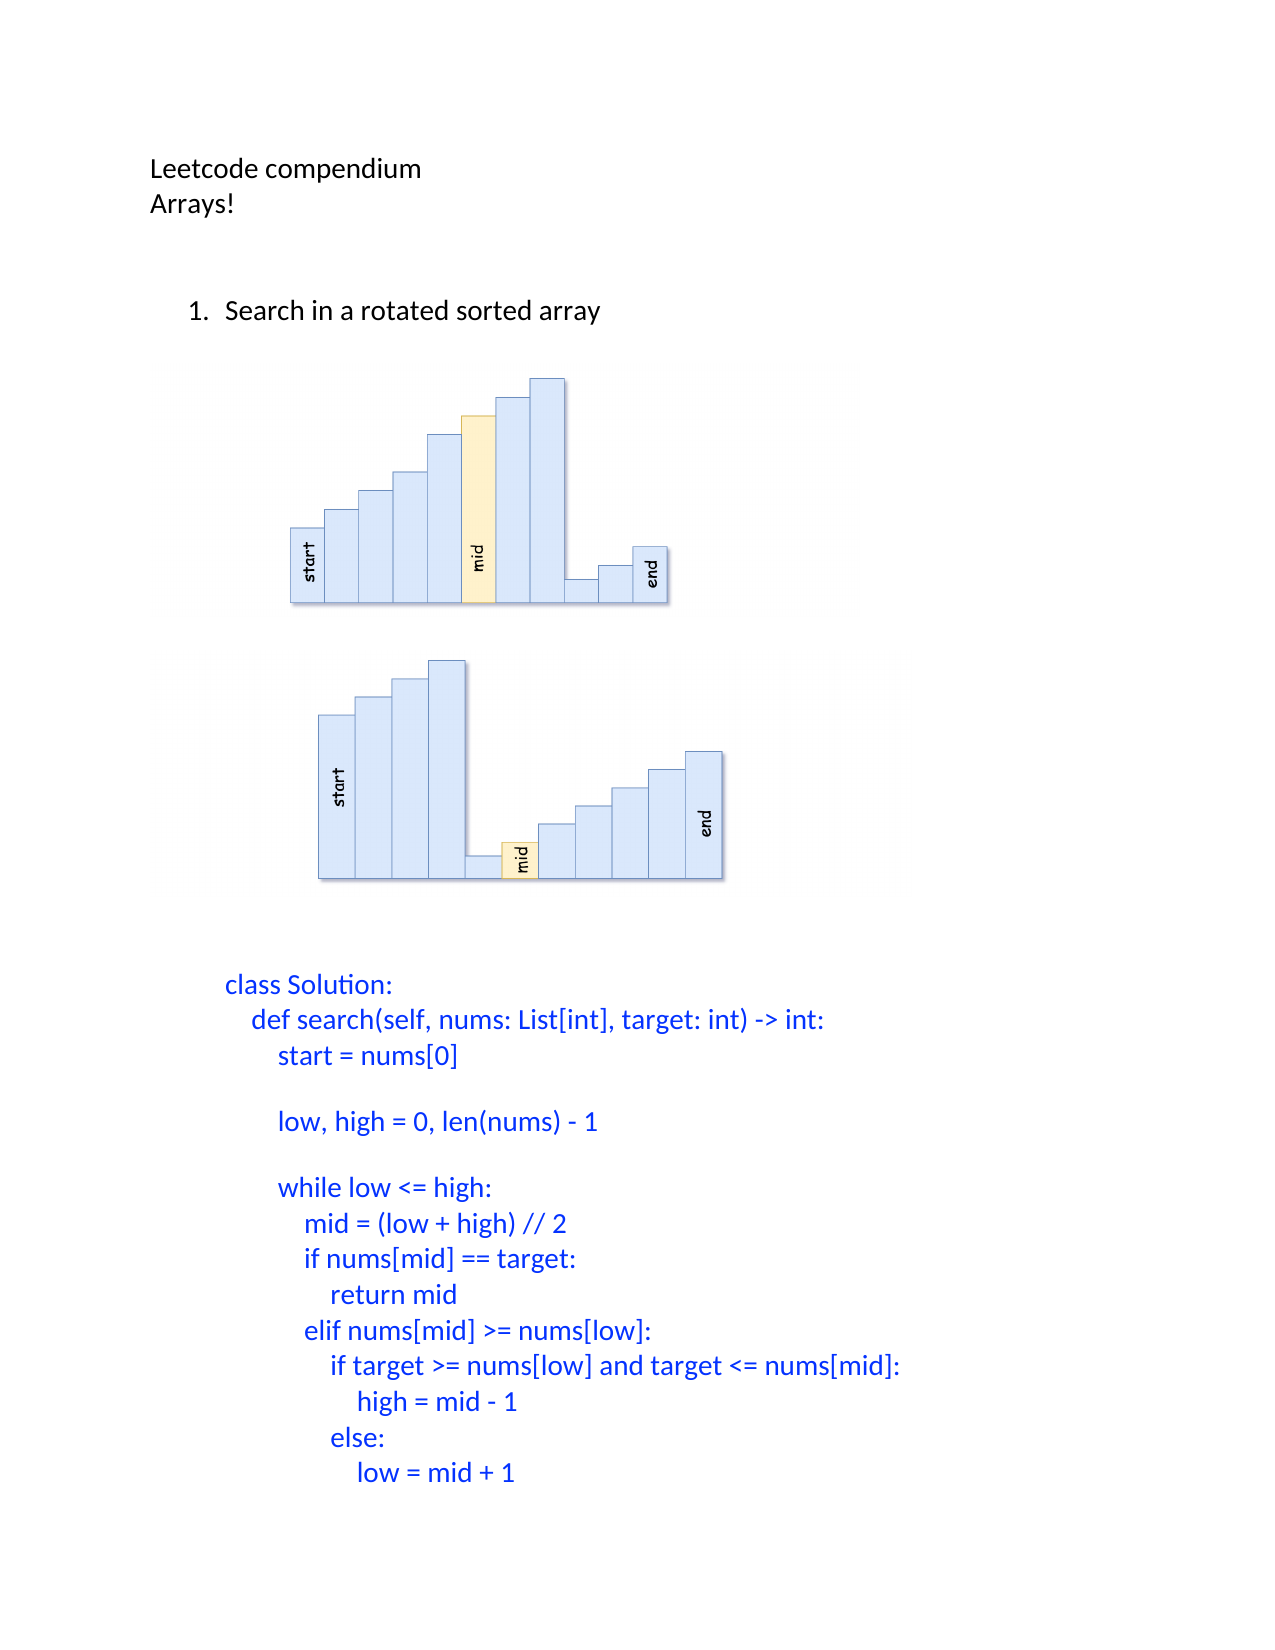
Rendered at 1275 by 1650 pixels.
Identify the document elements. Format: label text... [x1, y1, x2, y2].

text Arrays! [150, 186, 1125, 221]
list else: [225, 1419, 1125, 1454]
list if target >= nums[low] and target <= nums[mid]: [225, 1347, 1125, 1383]
picture [150, 650, 912, 897]
list start = nums[0] [225, 1037, 1125, 1073]
picture [150, 363, 860, 617]
list low = mid + 1 [225, 1454, 1125, 1490]
list elif nums[mid] >= nums[low]: [225, 1312, 1125, 1347]
list def search(self, nums: List[int], target: int) -> int: [225, 1001, 1125, 1037]
list high = mid - 1 [225, 1383, 1125, 1419]
list low, high = 0, len(nums) - 1 [225, 1103, 1125, 1139]
list class Solution: [225, 966, 1125, 1001]
text Leetcode compendium [150, 150, 1125, 186]
list if nums[mid] == target: [225, 1241, 1125, 1276]
list Search in a rotated sorted array [187, 292, 1125, 328]
list return mid [225, 1276, 1125, 1312]
list while low <= high: [225, 1169, 1125, 1205]
list mid = (low + high) // 2 [225, 1205, 1125, 1241]
